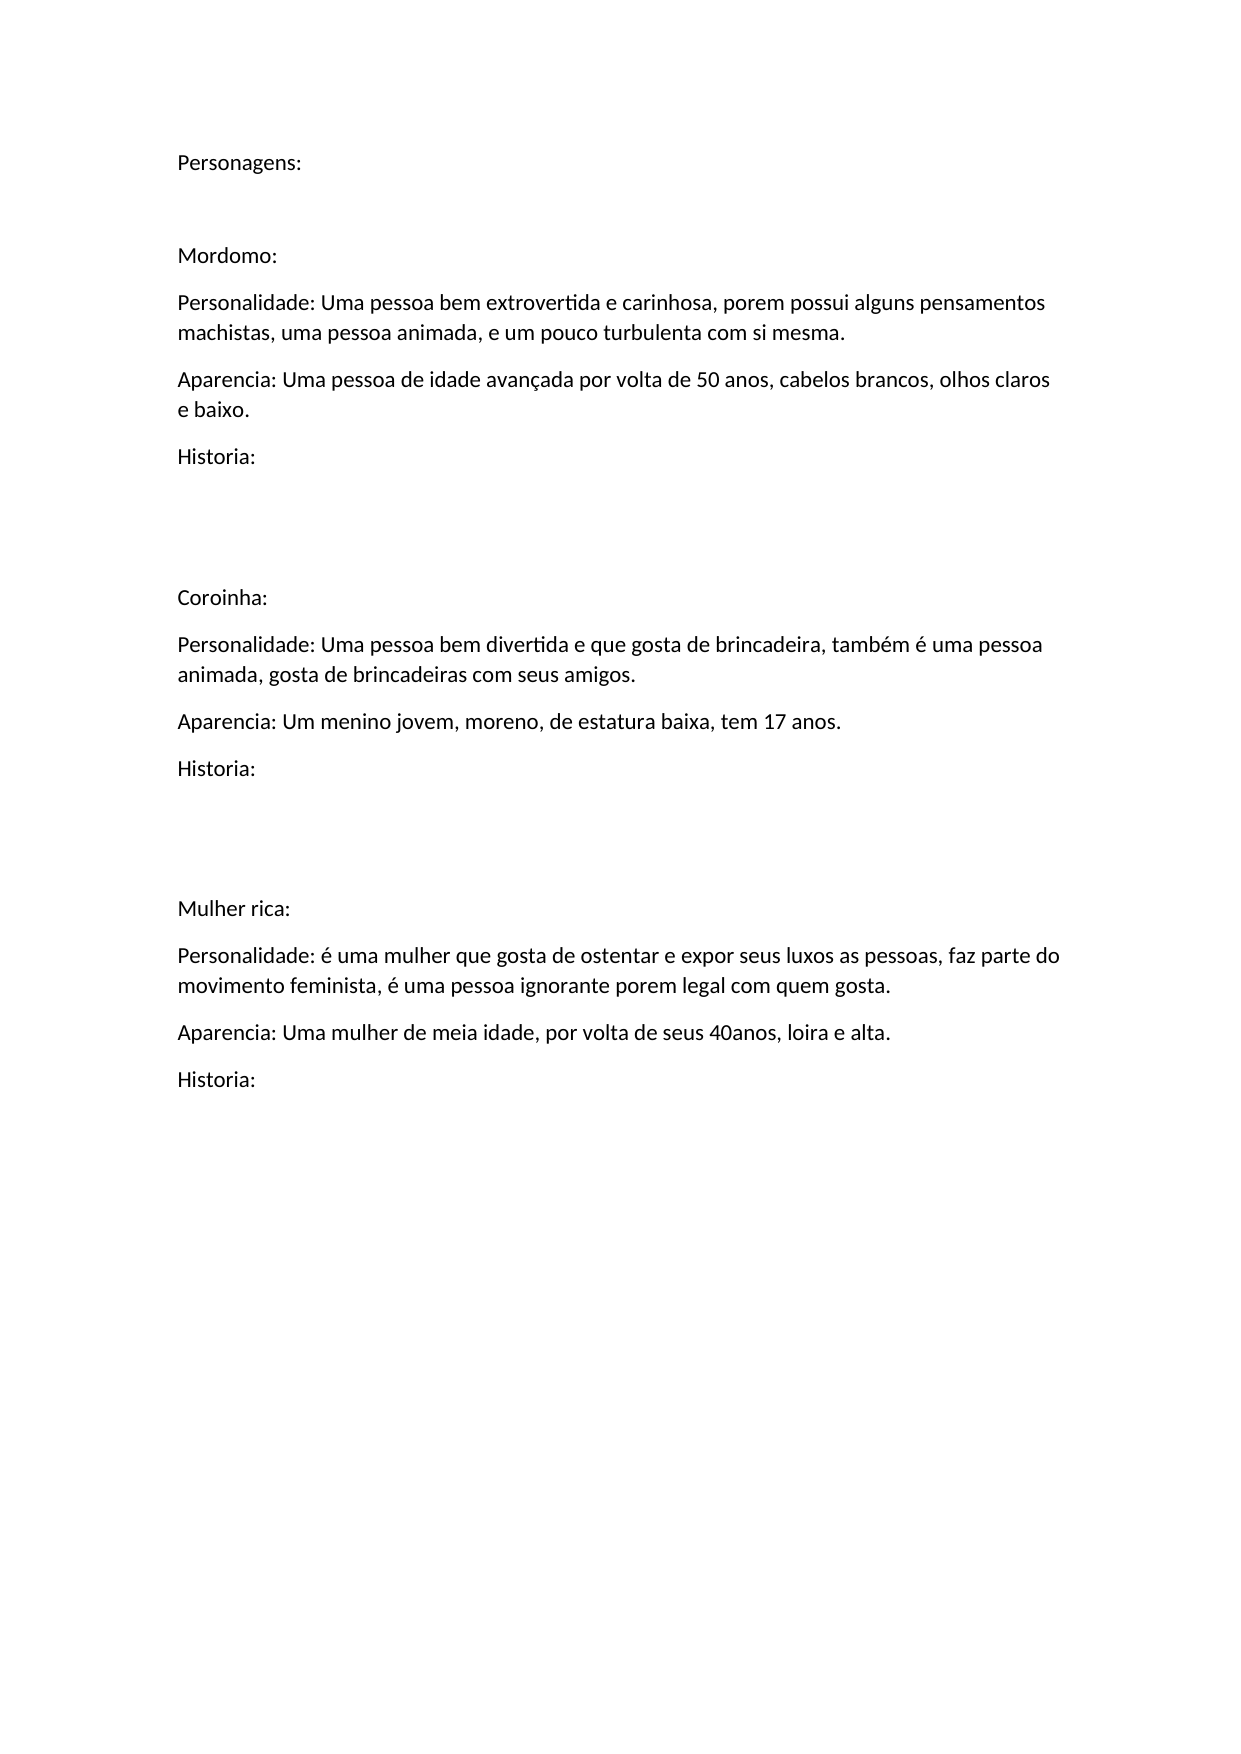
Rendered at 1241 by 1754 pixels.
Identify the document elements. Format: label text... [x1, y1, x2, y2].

text Mulher rica: [177, 894, 1063, 922]
text Aparencia: Um menino jovem, moreno, de estatura baixa, tem 17 anos. [177, 707, 1063, 735]
text Mordomo: [177, 241, 1063, 269]
text Personalidade: Uma pessoa bem divertida e que gosta de brincadeira, também é uma pessoa animada, gosta de brincadeiras com seus amigos. [177, 630, 1063, 688]
text Personalidade: Uma pessoa bem extrovertida e carinhosa, porem possui alguns pensamentos machistas, uma pessoa animada, e um pouco turbulenta com si mesma. [177, 288, 1063, 346]
text Historia: [177, 442, 1063, 470]
text Aparencia: Uma pessoa de idade avançada por volta de 50 anos, cabelos brancos, olhos claros e baixo. [177, 365, 1063, 423]
text Historia: [177, 754, 1063, 782]
text Coroinha: [177, 583, 1063, 611]
text Personagens: [177, 148, 1063, 176]
text Aparencia: Uma mulher de meia idade, por volta de seus 40anos, loira e alta. [177, 1018, 1063, 1046]
text Historia: [177, 1065, 1063, 1093]
text Personalidade: é uma mulher que gosta de ostentar e expor seus luxos as pessoas, faz parte do movimento feminista, é uma pessoa ignorante porem legal com quem gosta. [177, 941, 1063, 999]
